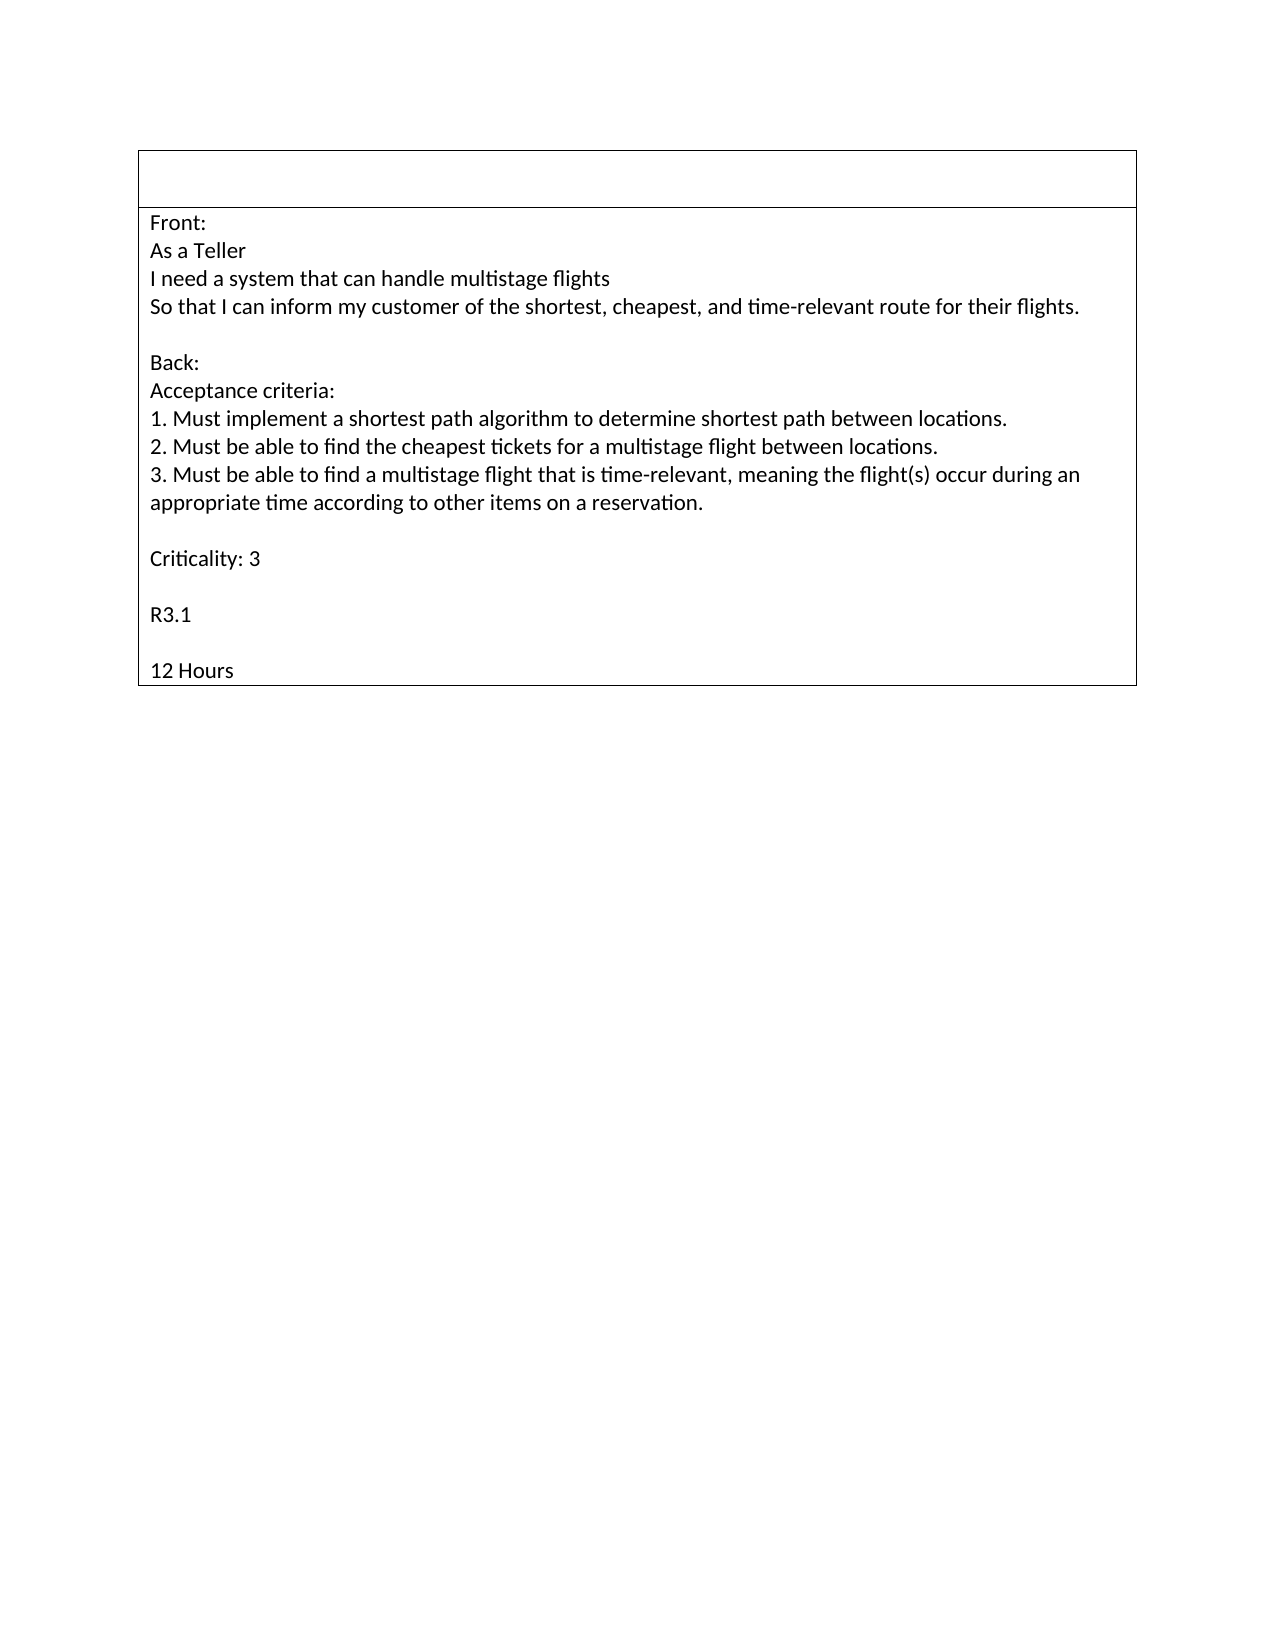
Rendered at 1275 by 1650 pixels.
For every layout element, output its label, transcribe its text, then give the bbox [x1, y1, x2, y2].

table_cell Front: As a Teller I need a system that can handle multistage flights So that I can inform my customer of the shortest, cheapest, and time-relevant route for their flights. Back: Acceptance criteria: 1. Must implement a shortest path algorithm to determine shortest path between locations. 2. Must be able to find the cheapest tickets for a multistage flight between locations. 3. Must be able to find a multistage flight that is time-relevant, meaning the flight(s) occur during an appropriate time according to other items on a reservation. Criticality: 3 R3.1 12 Hours [139, 208, 1136, 684]
table_cell [139, 151, 1136, 207]
